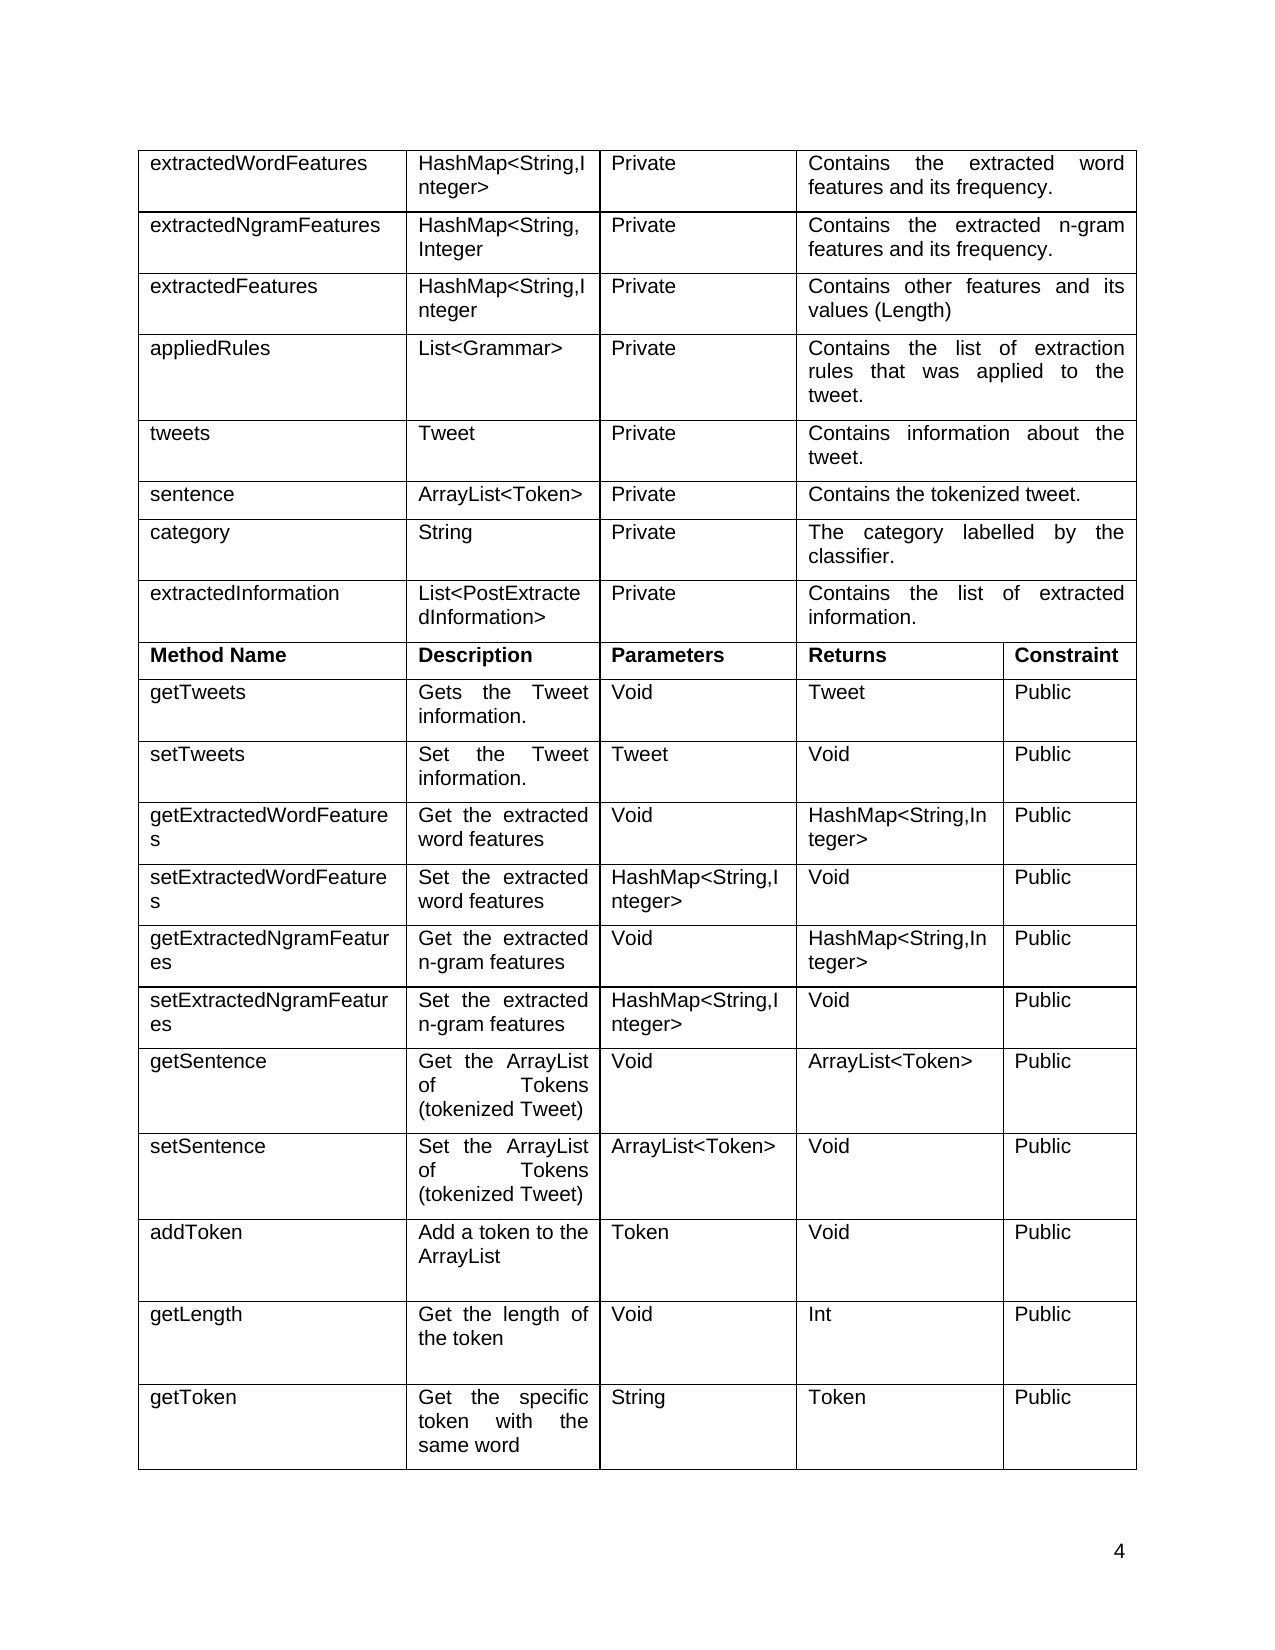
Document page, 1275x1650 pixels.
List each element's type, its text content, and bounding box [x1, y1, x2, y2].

table_cell Contains information about the tweet. [797, 421, 1136, 481]
table_cell Int [797, 1302, 1003, 1383]
table_cell HashMap<String,Integer> [407, 151, 599, 211]
table_cell Get the extracted n-gram features [407, 926, 599, 986]
table_cell HashMap<String,Integer> [601, 865, 796, 925]
table_cell Private [601, 581, 796, 642]
table_cell getSentence [139, 1049, 406, 1133]
table_cell ArrayList<Token> [407, 482, 599, 519]
table_cell Private [601, 213, 796, 273]
table_cell Public [1004, 1134, 1136, 1219]
table_cell Token [601, 1220, 796, 1301]
table_cell Public [1004, 680, 1136, 741]
table_cell getExtractedWordFeatures [139, 803, 406, 863]
table_cell Void [797, 1220, 1003, 1301]
table_cell Contains the list of extracted information. [797, 581, 1136, 642]
table_cell Void [797, 988, 1003, 1048]
table_cell Private [601, 151, 796, 211]
table_cell Returns [797, 643, 1003, 679]
table_cell Public [1004, 865, 1136, 925]
table_cell Private [601, 482, 796, 519]
table_cell The category labelled by the classifier. [797, 520, 1136, 580]
table_cell getToken [139, 1385, 406, 1469]
table_cell HashMap<String, Integer [407, 213, 599, 273]
table_cell Description [407, 643, 599, 679]
table_cell Public [1004, 742, 1136, 802]
table_cell Void [797, 1134, 1003, 1219]
table_cell Private [601, 335, 796, 420]
table_cell Get the ArrayList of Tokens (tokenized Tweet) [407, 1049, 599, 1133]
table_cell Token [797, 1385, 1003, 1469]
table_cell ArrayList<Token> [601, 1134, 796, 1219]
table_cell setExtractedWordFeatures [139, 865, 406, 925]
table_cell Set the extracted word features [407, 865, 599, 925]
table_cell extractedInformation [139, 581, 406, 642]
table_cell String [601, 1385, 796, 1469]
table_cell tweets [139, 421, 406, 481]
table_cell HashMap<String,Integer [407, 274, 599, 334]
table_cell category [139, 520, 406, 580]
table_cell Tweet [601, 742, 796, 802]
table_cell sentence [139, 482, 406, 519]
table_cell Public [1004, 803, 1136, 863]
table_cell getExtractedNgramFeatures [139, 926, 406, 986]
table_cell extractedNgramFeatures [139, 213, 406, 273]
table_cell Public [1004, 1049, 1136, 1133]
table_cell Void [601, 1049, 796, 1133]
table_cell HashMap<String,Integer> [797, 803, 1003, 863]
table_cell Void [601, 803, 796, 863]
table_cell Gets the Tweet information. [407, 680, 599, 741]
table_cell Private [601, 274, 796, 334]
table_cell Void [797, 865, 1003, 925]
table_cell HashMap<String,Integer> [601, 988, 796, 1048]
table_cell String [407, 520, 599, 580]
table_cell Method Name [139, 643, 406, 679]
table_cell Set the ArrayList of Tokens (tokenized Tweet) [407, 1134, 599, 1219]
table_cell Set the Tweet information. [407, 742, 599, 802]
table_cell getTweets [139, 680, 406, 741]
table_cell HashMap<String,Integer> [797, 926, 1003, 986]
table_cell Tweet [797, 680, 1003, 741]
table_cell Contains the extracted n-gram features and its frequency. [797, 213, 1136, 273]
table_cell Void [601, 1302, 796, 1383]
table_cell Set the extracted n-gram features [407, 988, 599, 1048]
table_cell Private [601, 520, 796, 580]
table_cell getLength [139, 1302, 406, 1383]
table_cell addToken [139, 1220, 406, 1301]
table_cell Contains the list of extraction rules that was applied to the tweet. [797, 335, 1136, 420]
table_cell setTweets [139, 742, 406, 802]
table_cell Public [1004, 1220, 1136, 1301]
table_cell extractedWordFeatures [139, 151, 406, 211]
table_cell Add a token to the ArrayList [407, 1220, 599, 1301]
table_cell Get the length of the token [407, 1302, 599, 1383]
table_cell extractedFeatures [139, 274, 406, 334]
table_cell Void [601, 680, 796, 741]
table_cell Constraint [1004, 643, 1136, 679]
table_cell Public [1004, 988, 1136, 1048]
table_cell Void [601, 926, 796, 986]
table_cell Public [1004, 1385, 1136, 1469]
table_cell setExtractedNgramFeatures [139, 988, 406, 1048]
table_cell List<PostExtractedInformation> [407, 581, 599, 642]
table_cell List<Grammar> [407, 335, 599, 420]
table_cell ArrayList<Token> [797, 1049, 1003, 1133]
table_cell Contains the extracted word features and its frequency. [797, 151, 1136, 211]
table_cell setSentence [139, 1134, 406, 1219]
table_cell Contains other features and its values (Length) [797, 274, 1136, 334]
table_cell Parameters [601, 643, 796, 679]
table_cell Tweet [407, 421, 599, 481]
table_cell appliedRules [139, 335, 406, 420]
table_cell Private [601, 421, 796, 481]
table_cell Public [1004, 926, 1136, 986]
table_cell Public [1004, 1302, 1136, 1383]
table_cell Get the extracted word features [407, 803, 599, 863]
table_cell Void [797, 742, 1003, 802]
table_cell Get the specific token with the same word [407, 1385, 599, 1469]
table_cell Contains the tokenized tweet. [797, 482, 1136, 519]
